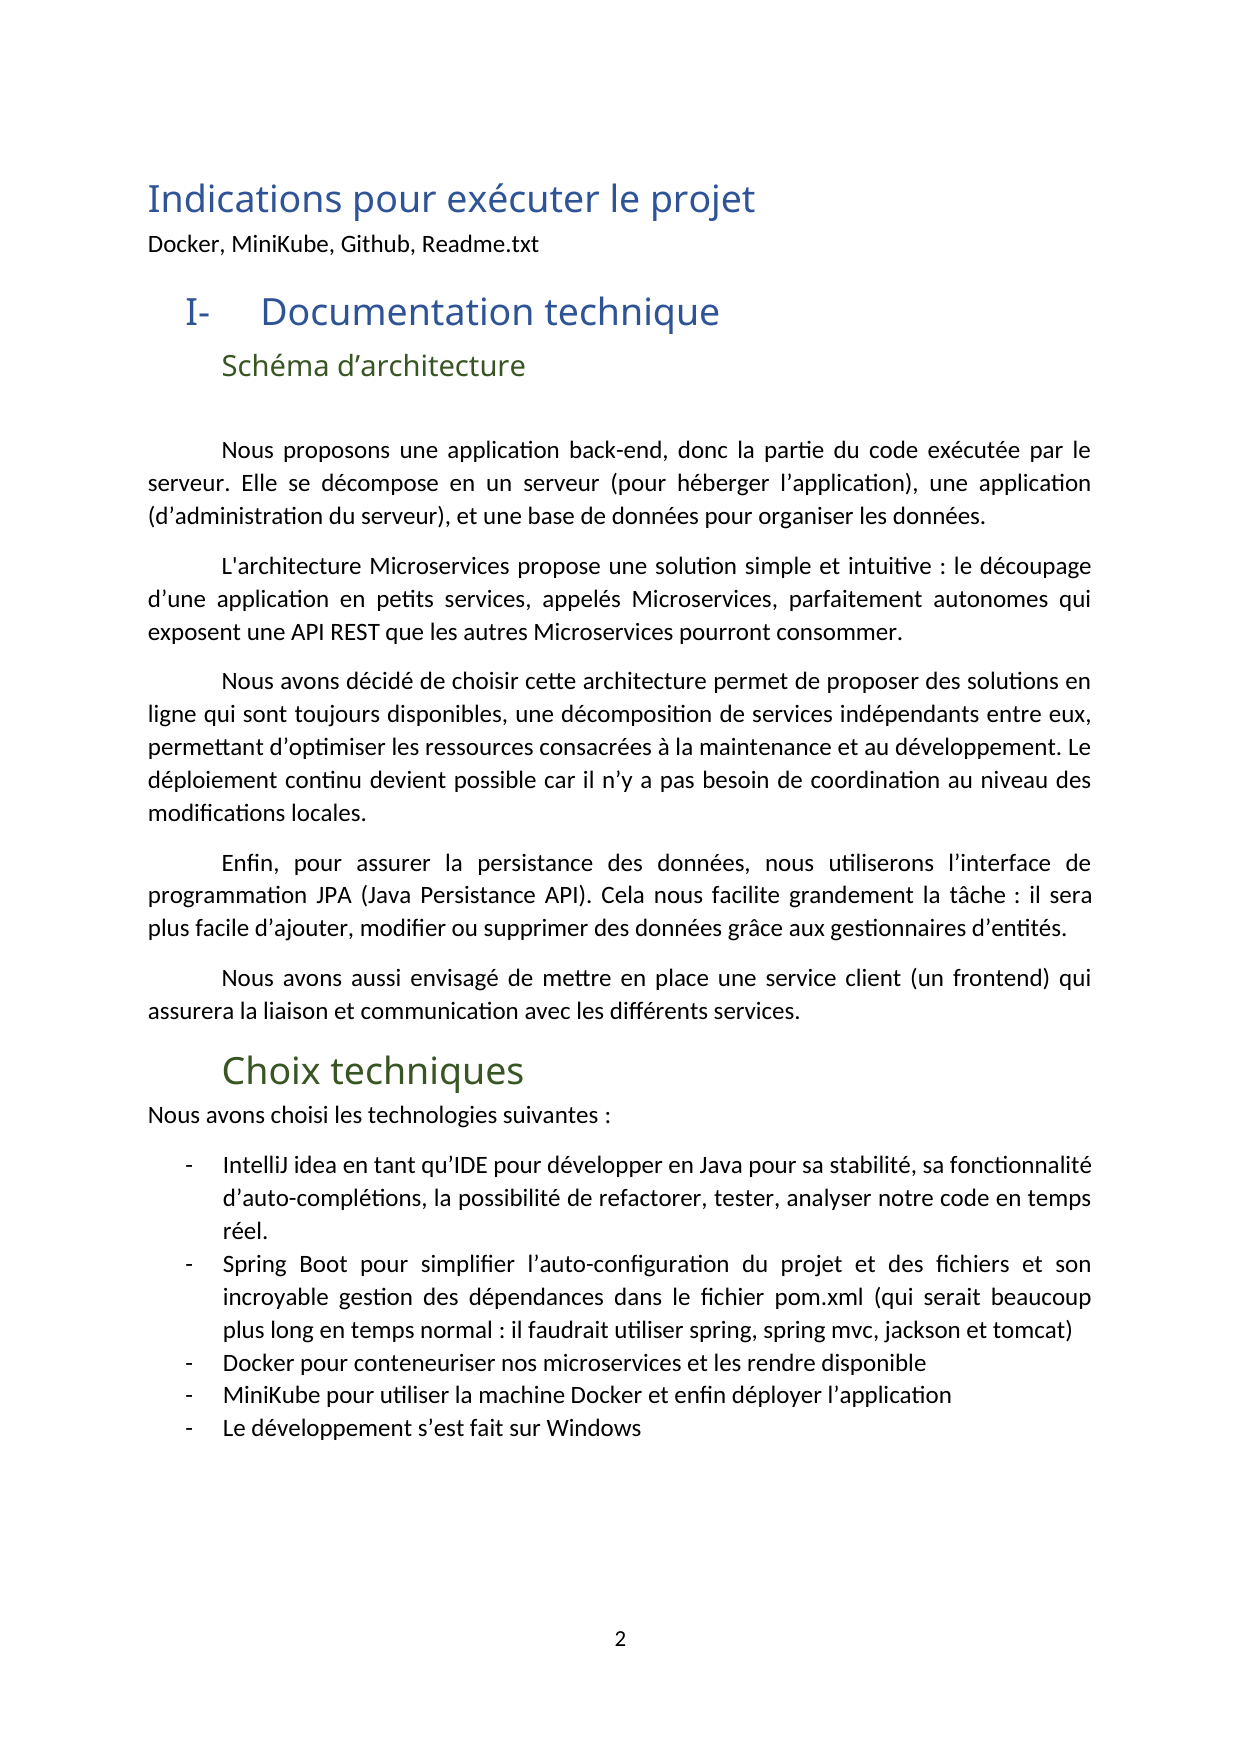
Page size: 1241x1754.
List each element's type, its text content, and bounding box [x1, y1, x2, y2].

text Docker, MiniKube, Github, Readme.txt [148, 228, 1093, 258]
text Nous avons choisi les technologies suivantes : [148, 1100, 1093, 1130]
list MiniKube pour utiliser la machine Docker et enfin déployer l’application [185, 1380, 1093, 1410]
list Docker pour conteneuriser nos microservices et les rendre disponible [185, 1347, 1093, 1377]
list IntelliJ idea en tant qu’IDE pour développer en Java pour sa stabilité, sa fonctionnalité d’auto-complétions, la possibilité de refactorer, tester, analyser notre code en temps réel. [185, 1149, 1093, 1246]
subtitle Choix techniques [221, 1044, 1093, 1096]
list Spring Boot pour simplifier l’auto-configuration du projet et des fichiers et son incroyable gestion des dépendances dans le fichier pom.xml (qui serait beaucoup plus long en temps normal : il faudrait utiliser spring, spring mvc, jackson et tomcat) [185, 1248, 1093, 1344]
text Nous avons décidé de choisir cette architecture permet de proposer des solutions en ligne qui sont toujours disponibles, une décomposition de services indépendants entre eux, permettant d’optimiser les ressources consacrées à la maintenance et au développement. Le déploiement continu devient possible car il n’y a pas besoin de coordination au niveau des modifications locales. [148, 665, 1093, 828]
text Nous proposons une application back-end, donc la partie du code exécutée par le serveur. Elle se décompose en un serveur (pour héberger l’application), une application (d’administration du serveur), et une base de données pour organiser les données. [148, 434, 1093, 531]
subtitle Documentation technique [185, 286, 1093, 337]
list Le développement s’est fait sur Windows [185, 1413, 1093, 1443]
text Nous avons aussi envisagé de mettre en place une service client (un frontend) qui assurera la liaison et communication avec les différents services. [148, 962, 1093, 1026]
subtitle Indications pour exécuter le projet [148, 173, 1093, 224]
text L'architecture Microservices propose une solution simple et intuitive : le découpage d’une application en petits services, appelés Microservices, parfaitement autonomes qui exposent une API REST que les autres Microservices pourront consommer. [148, 550, 1093, 646]
text Enfin, pour assurer la persistance des données, nous utiliserons l’interface de programmation JPA (Java Persistance API). Cela nous facilite grandement la tâche : il sera plus facile d’ajouter, modifier ou supprimer des données grâce aux gestionnaires d’entités. [148, 847, 1093, 943]
subtitle Schéma d’architecture [221, 345, 1093, 384]
